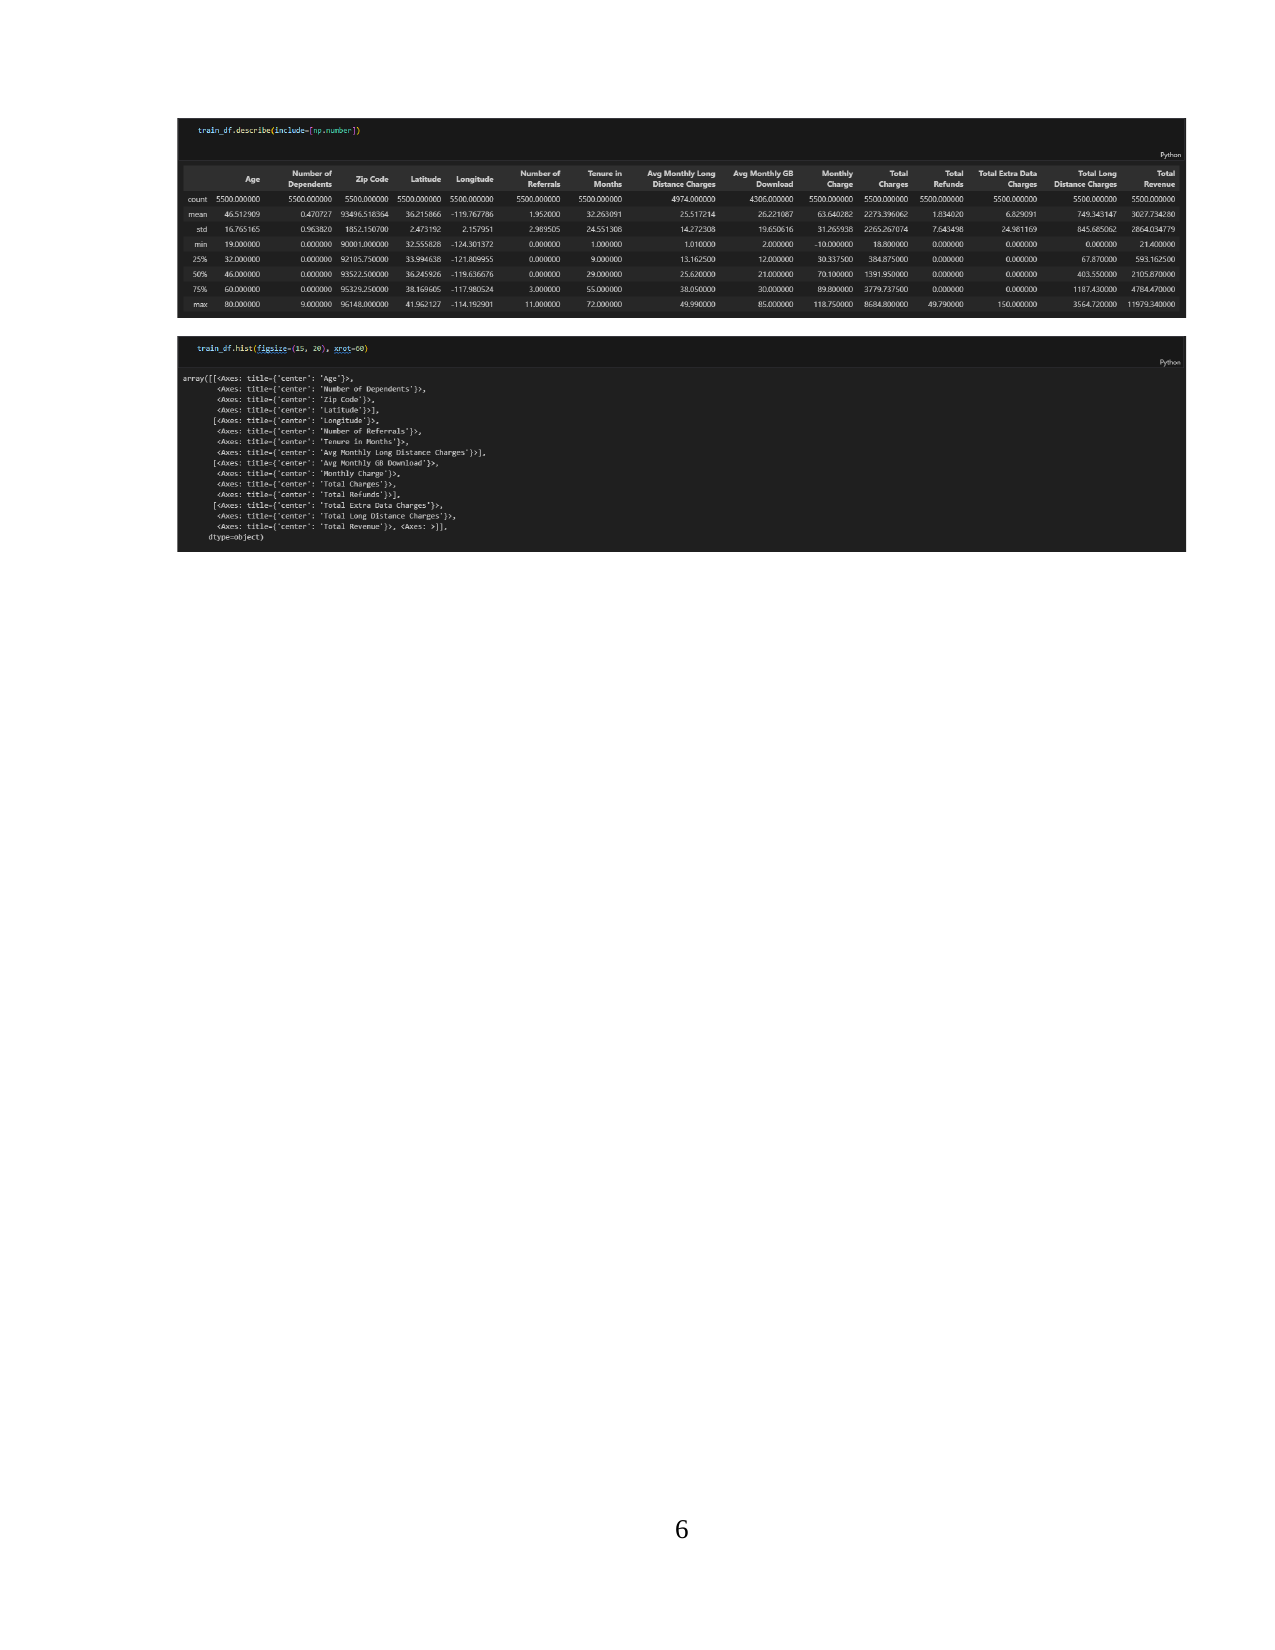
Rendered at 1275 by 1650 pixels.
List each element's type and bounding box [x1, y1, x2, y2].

picture [177, 118, 1187, 318]
picture [177, 336, 1187, 552]
